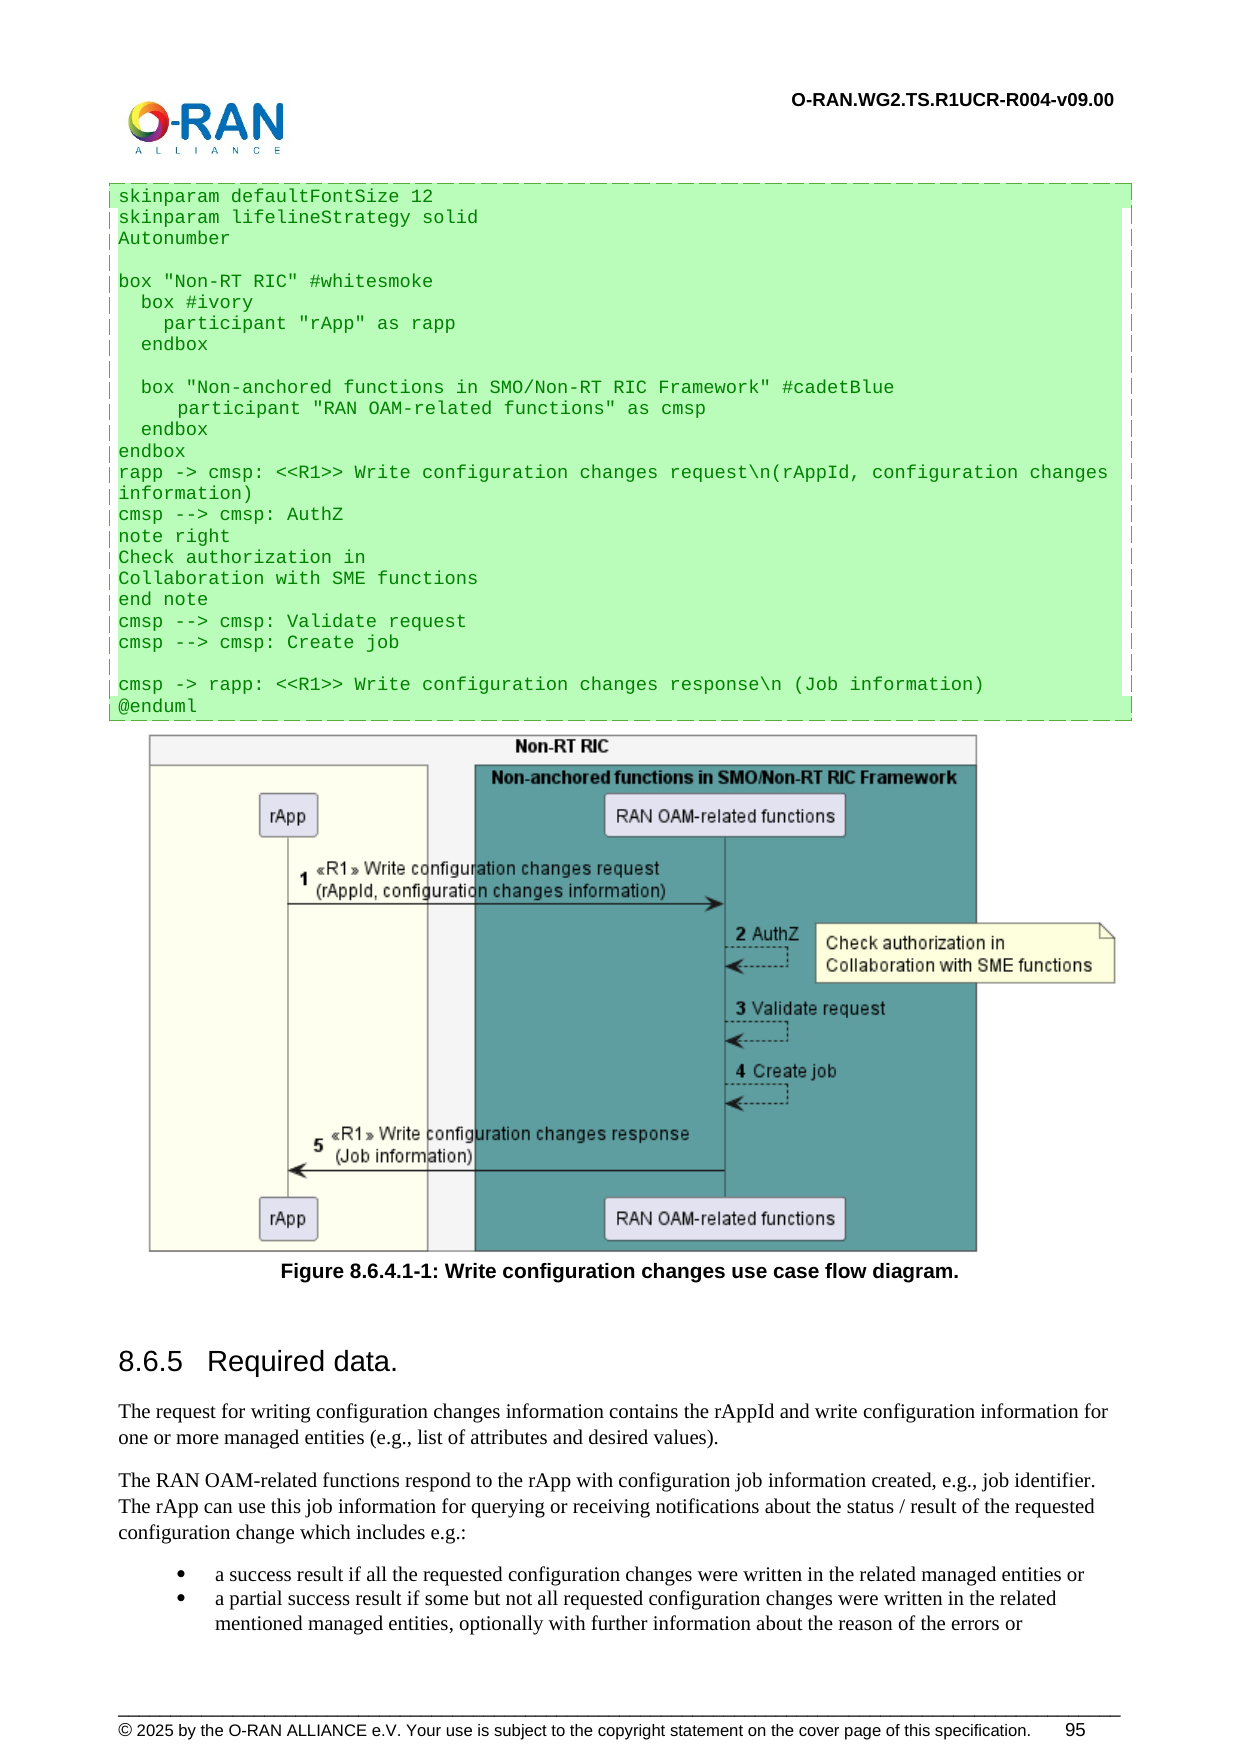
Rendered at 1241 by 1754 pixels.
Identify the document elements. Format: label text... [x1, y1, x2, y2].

text skinparam defaultFontSize 12 [109, 183, 1132, 208]
text box "Non-RT RIC" #whitesmoke [118, 271, 1122, 293]
list a partial success result if some but not all requested configuration changes were written in the related mentioned managed entities, optionally with further information about the reason of the errors or [177, 1586, 1122, 1634]
text box #ivory [118, 293, 1122, 314]
text cmsp --> cmsp: Validate request [118, 611, 1122, 633]
text @enduml [109, 693, 1132, 721]
text The request for writing configuration changes information contains the rAppId and write configuration information for one or more managed entities (e.g., list of attributes and desired values). [118, 1399, 1122, 1449]
text participant "RAN OAM-related functions" as cmsp [118, 399, 1122, 420]
text cmsp -> rapp: <<R1>> Write configuration changes response\n (Job information) [118, 675, 1122, 693]
text cmsp --> cmsp: Create job [118, 633, 1122, 654]
text Check authorization in [118, 548, 1122, 569]
text Collaboration with SME functions [118, 569, 1122, 590]
text endbox [118, 335, 1122, 356]
text Autonumber [118, 229, 1122, 250]
picture [118, 88, 297, 165]
text cmsp --> cmsp: AuthZ [118, 505, 1122, 526]
text Figure 8.6.4.1-1: Write configuration changes use case flow diagram. [118, 1258, 1122, 1283]
text skinparam lifelineStrategy solid [118, 208, 1122, 229]
text rapp -> cmsp: <<R1>> Write configuration changes request\n(rAppId, configuration changes information) [118, 463, 1122, 505]
text note right [118, 526, 1122, 548]
text The RAN OAM-related functions respond to the rApp with configuration job information created, e.g., job identifier. The rApp can use this job information for querying or receiving notifications about the status / result of the requested configuration change which includes e.g.: [118, 1468, 1122, 1544]
text endbox [118, 420, 1122, 441]
text box "Non-anchored functions in SMO/Non-RT RIC Framework" #cadetBlue [118, 378, 1122, 399]
text end note [118, 590, 1122, 611]
text participant "rApp" as rapp [118, 314, 1122, 335]
picture [118, 727, 1123, 1258]
subtitle 8.6.5 Required data. [118, 1344, 1122, 1378]
list a success result if all the requested configuration changes were written in the related managed entities or [177, 1562, 1122, 1586]
text endbox [118, 441, 1122, 463]
